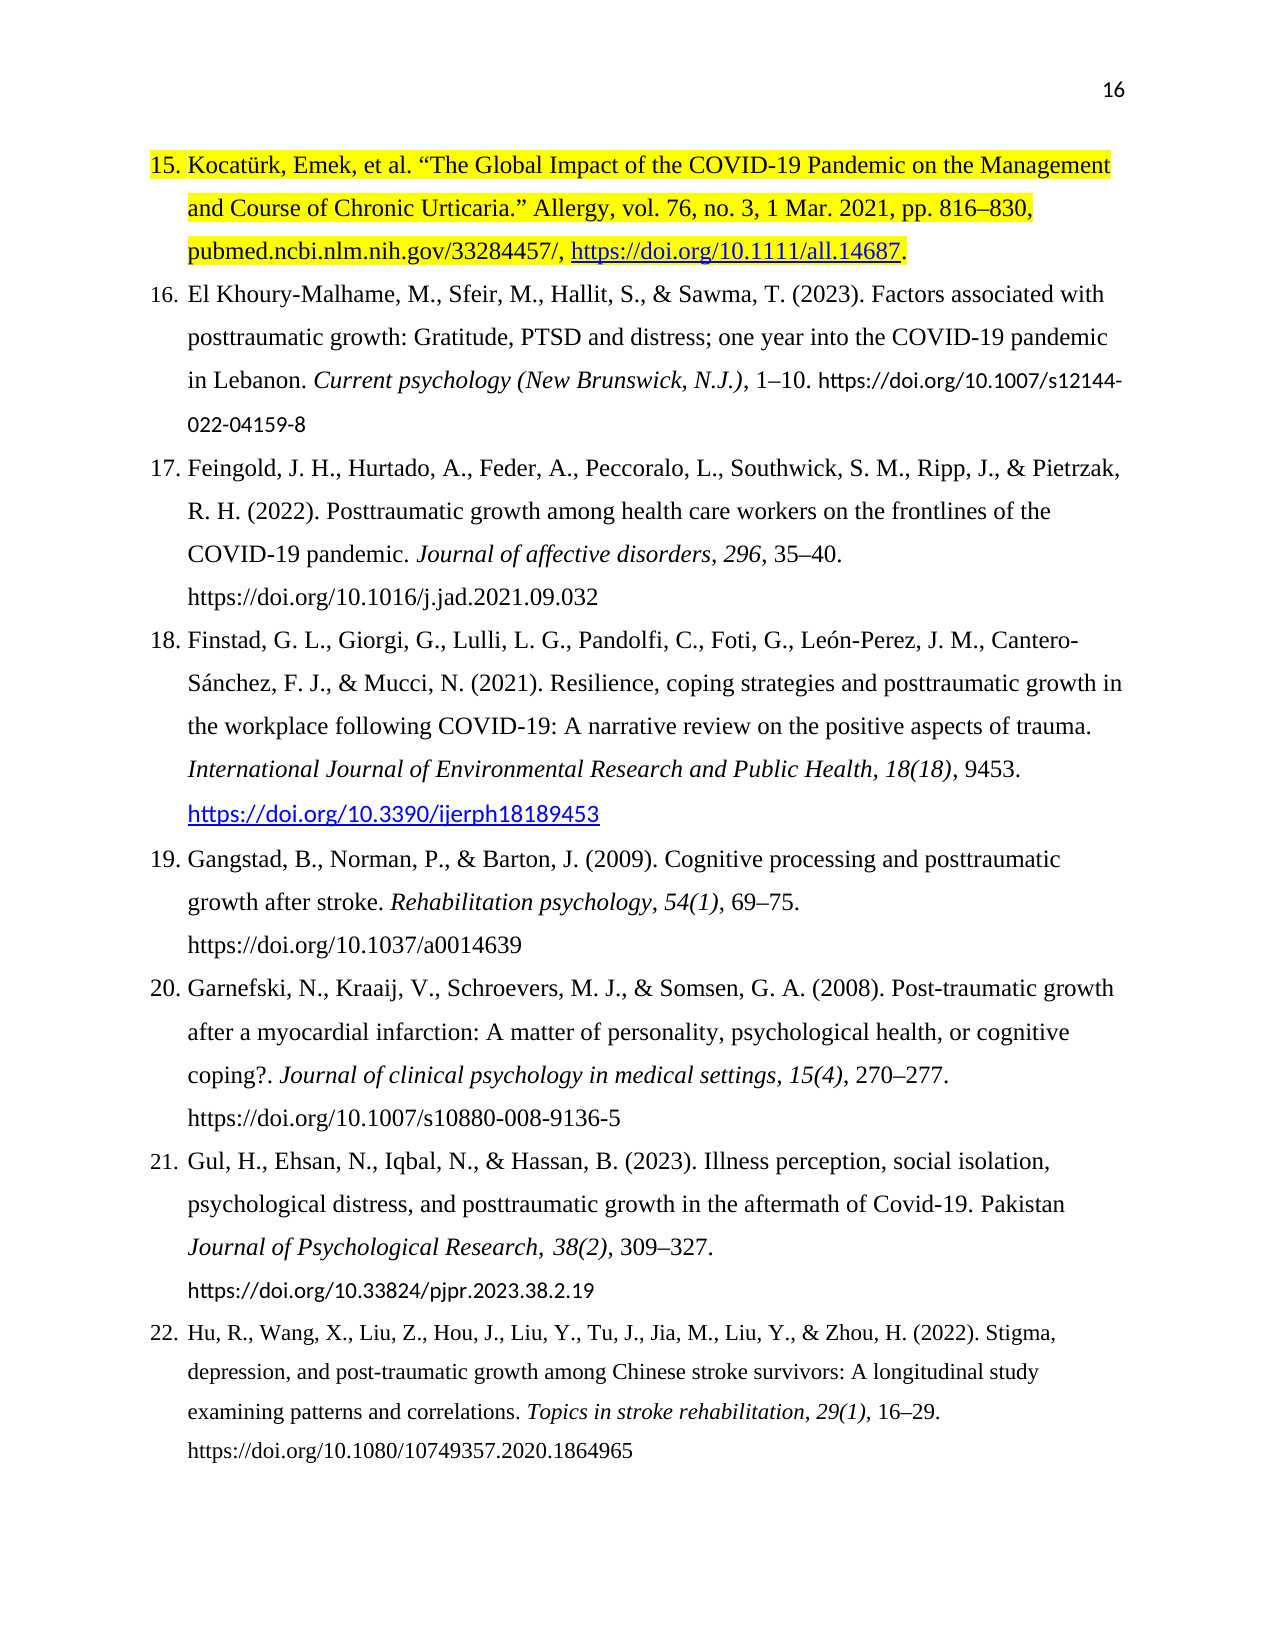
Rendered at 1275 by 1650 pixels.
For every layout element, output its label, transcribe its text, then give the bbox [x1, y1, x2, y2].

list Finstad, G. L., Giorgi, G., Lulli, L. G., Pandolfi, C., Foti, G., León-Perez, J. M., Cantero-Sánchez, F. J., & Mucci, N. (2021). Resilience, coping strategies and posttraumatic growth in the workplace following COVID-19: A narrative review on the positive aspects of trauma. International Journal of Environmental Research and Public Health, 18(18), 9453. https://doi.org/10.3390/ijerph18189453 [150, 625, 1125, 829]
list Gul, H., Ehsan, N., Iqbal, N., & Hassan, B. (2023). Illness perception, social isolation, psychological distress, and posttraumatic growth in the aftermath of Covid-19. Pakistan Journal of Psychological Research, 38(2), 309–327. https://doi.org/10.33824/pjpr.2023.38.2.19 [150, 1146, 1125, 1304]
list Hu, R., Wang, X., Liu, Z., Hou, J., Liu, Y., Tu, J., Jia, M., Liu, Y., & Zhou, H. (2022). Stigma, depression, and post-traumatic growth among Chinese stroke survivors: A longitudinal study examining patterns and correlations. Topics in stroke rehabilitation, 29(1), 16–29. https://doi.org/10.1080/10749357.2020.1864965 [150, 1319, 1125, 1464]
list El Khoury-Malhame, M., Sfeir, M., Hallit, S., & Sawma, T. (2023). Factors associated with posttraumatic growth: Gratitude, PTSD and distress; one year into the COVID-19 pandemic in Lebanon. Current psychology (New Brunswick, N.J.), 1–10. https://doi.org/10.1007/s12144-022-04159-8 [150, 279, 1125, 438]
list Garnefski, N., Kraaij, V., Schroevers, M. J., & Somsen, G. A. (2008). Post-traumatic growth after a myocardial infarction: A matter of personality, psychological health, or cognitive coping?. Journal of clinical psychology in medical settings, 15(4), 270–277. https://doi.org/10.1007/s10880-008-9136-5 [150, 973, 1125, 1132]
list Gangstad, B., Norman, P., & Barton, J. (2009). Cognitive processing and posttraumatic growth after stroke. Rehabilitation psychology, 54(1), 69–75. https://doi.org/10.1037/a0014639 [150, 844, 1125, 959]
list Kocatürk, Emek, et al. “The Global Impact of the COVID-19 Pandemic on the Management and Course of Chronic Urticaria.” Allergy, vol. 76, no. 3, 1 Mar. 2021, pp. 816–830, pubmed.ncbi.nlm.nih.gov/33284457/, https://doi.org/10.1111/all.14687. [150, 150, 1125, 265]
list Feingold, J. H., Hurtado, A., Feder, A., Peccoralo, L., Southwick, S. M., Ripp, J., & Pietrzak, R. H. (2022). Posttraumatic growth among health care workers on the frontlines of the COVID-19 pandemic. Journal of affective disorders, 296, 35–40. https://doi.org/10.1016/j.jad.2021.09.032 [150, 453, 1125, 611]
